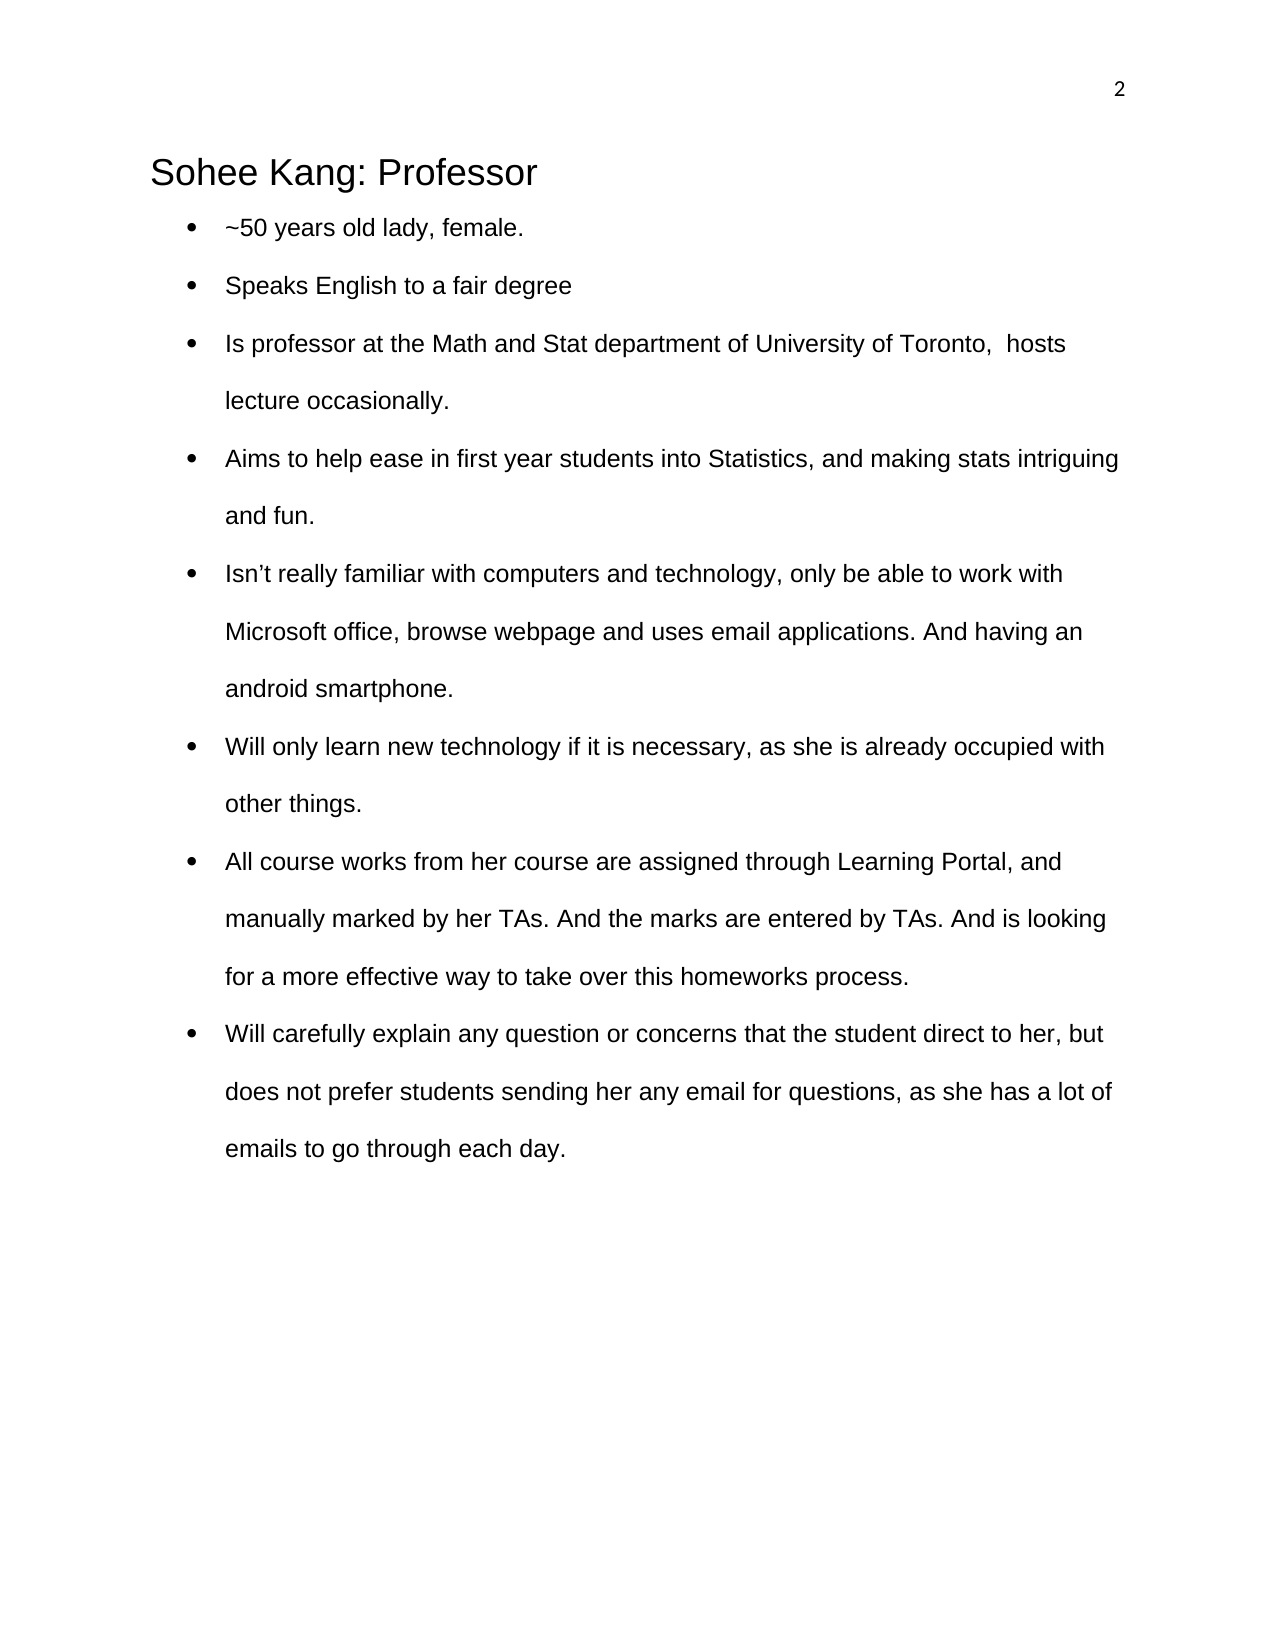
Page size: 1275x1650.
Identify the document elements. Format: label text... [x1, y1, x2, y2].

list Will carefully explain any question or concerns that the student direct to her, but does not prefer students sending her any email for questions, as she has a lot of emails to go through each day. [187, 1019, 1125, 1163]
subtitle Sohee Kang: Professor [150, 150, 1125, 193]
list Aims to help ease in first year students into Statistics, and making stats intriguing and fun. [187, 444, 1125, 530]
list All course works from her course are assigned through Learning Portal, and manually marked by her TAs. And the marks are entered by TAs. And is looking for a more effective way to take over this homeworks process. [187, 847, 1125, 990]
list Is professor at the Math and Stat department of University of Toronto, hosts lecture occasionally. [187, 329, 1125, 415]
list Will only learn new technology if it is necessary, as she is already occupied with other things. [187, 731, 1125, 818]
list ~50 years old lady, female. [187, 213, 1125, 242]
list Isn’t really familiar with computers and technology, only be able to work with Microsoft office, browse webpage and uses email applications. And having an android smartphone. [187, 559, 1125, 703]
list Speaks English to a fair degree [187, 271, 1125, 300]
